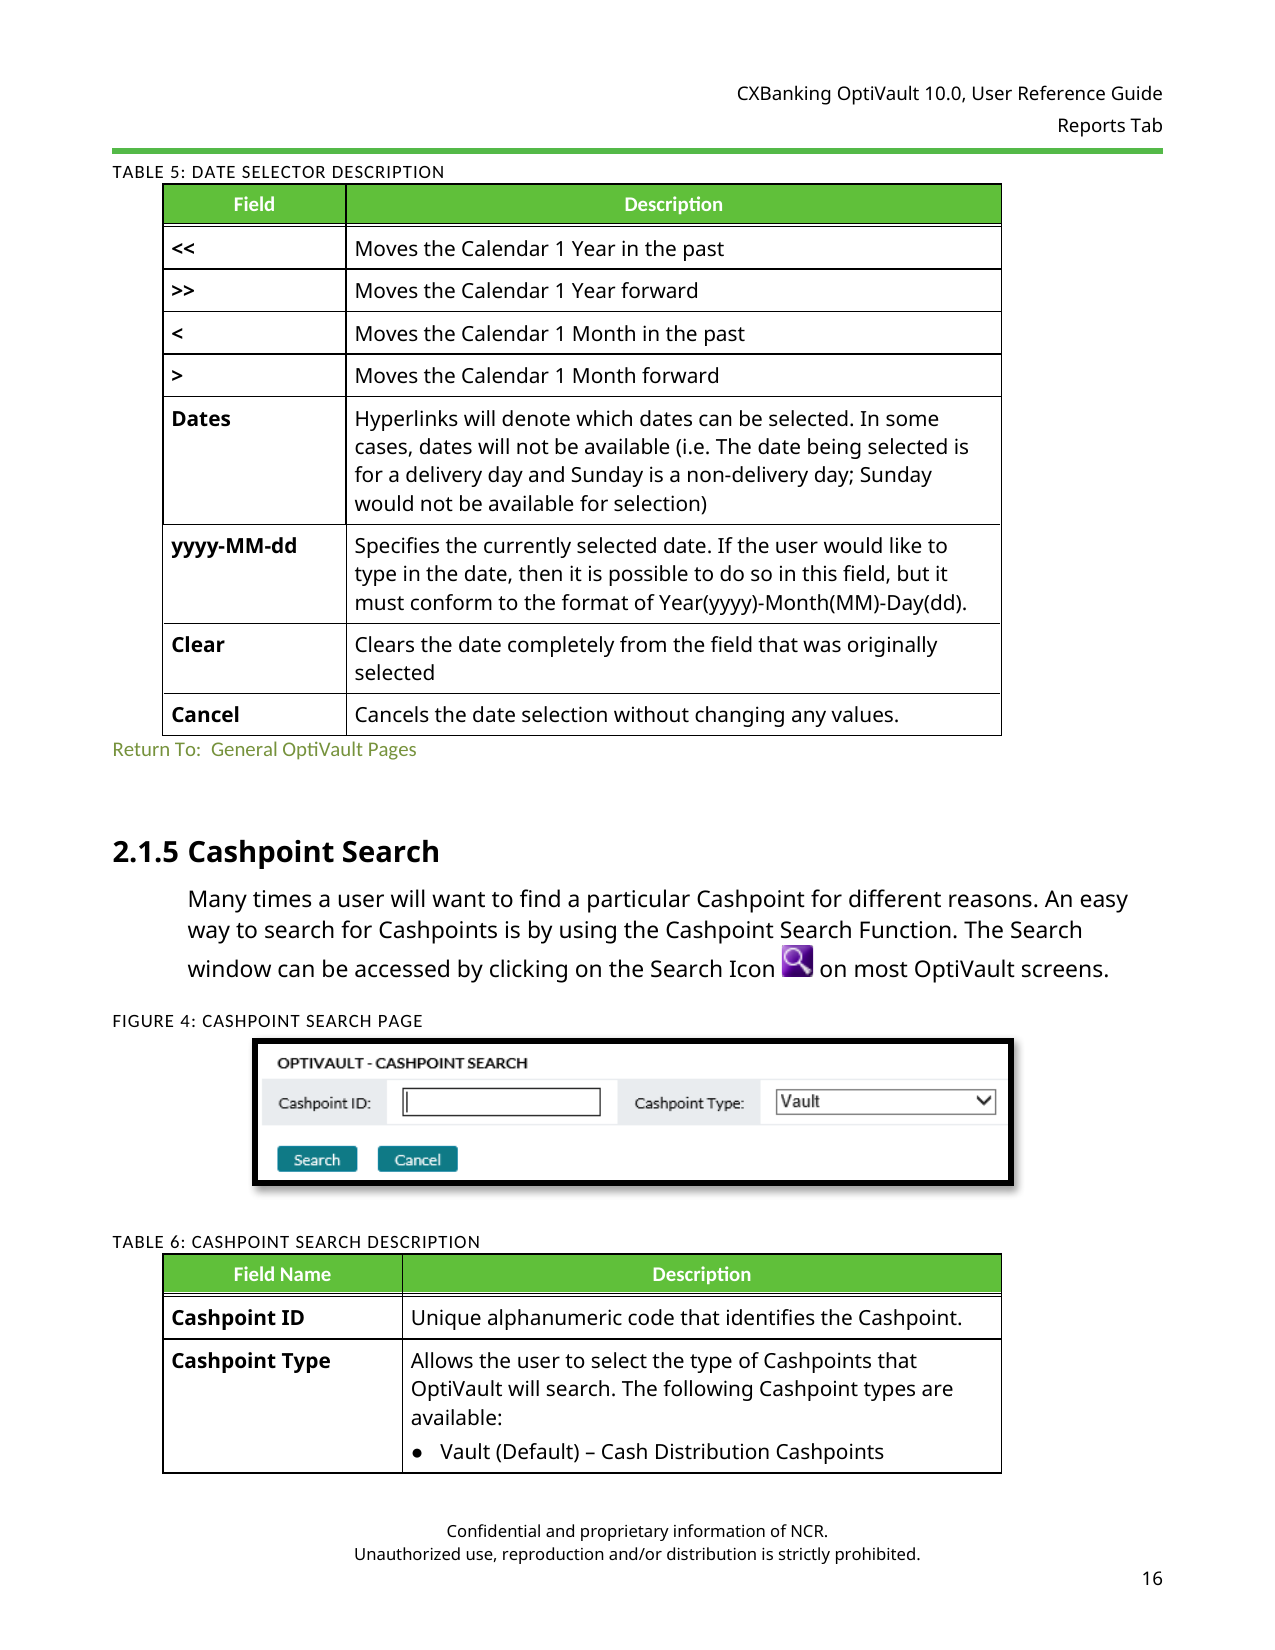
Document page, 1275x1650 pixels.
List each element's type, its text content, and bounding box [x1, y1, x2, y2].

table_header Description [347, 185, 1001, 223]
table_cell < [164, 312, 345, 353]
table_cell > [164, 355, 345, 396]
table_cell Moves the Calendar 1 Month forward [347, 355, 1001, 396]
table_cell yyyy-MM-dd [163, 525, 346, 622]
table_cell Hyperlinks will denote which dates can be selected. In some cases, dates will not be available (i.e. The date being selected is for a delivery day and Sunday is a non-delivery day; Sunday would not be available for selection) [347, 397, 1001, 524]
table_cell Cashpoint ID [164, 1297, 402, 1338]
subtitle Cashpoint Search [112, 831, 1163, 871]
table_cell Clears the date completely from the field that was originally selected [347, 623, 1001, 693]
table_cell Dates [164, 397, 345, 524]
text Many times a user will want to find a particular Cashpoint for different reasons. An easy way to search for Cashpoints is by using the Cashpoint Search Function. The Search window can be accessed by clicking on the Search Icon on most OptiVault screens. [187, 883, 1163, 984]
table_cell Cancel [163, 694, 346, 735]
text Return To: General OptiVault Pages [112, 736, 1163, 761]
text Figure 4: Cashpoint Search Page [112, 1009, 1163, 1032]
table_header Description [403, 1255, 1001, 1292]
text Table 6: Cashpoint Search Description [112, 1230, 1163, 1253]
table_header Field Name [164, 1255, 402, 1292]
table_cell Unique alphanumeric code that identifies the Cashpoint. [403, 1297, 1001, 1338]
picture [258, 1044, 1008, 1180]
table_cell Moves the Calendar 1 Year in the past [347, 227, 1001, 268]
table_cell Moves the Calendar 1 Year forward [347, 270, 1001, 311]
table_cell Cancels the date selection without changing any values. [347, 693, 1001, 735]
picture [781, 945, 814, 977]
table_cell Specifies the currently selected date. If the user would like to type in the date, then it is possible to do so in this field, but it must conform to the format of Year(yyyy)-Month(MM)-Day(dd). [347, 524, 1001, 622]
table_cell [403, 1340, 1001, 1472]
table_cell >> [164, 270, 345, 311]
table_cell << [164, 227, 345, 268]
table_cell Clear [163, 624, 346, 693]
table_header Field [164, 185, 345, 223]
table_cell Moves the Calendar 1 Month in the past [347, 312, 1001, 353]
text Table 5: Date Selector Description [112, 160, 1163, 183]
table_cell Cashpoint Type [164, 1340, 402, 1472]
